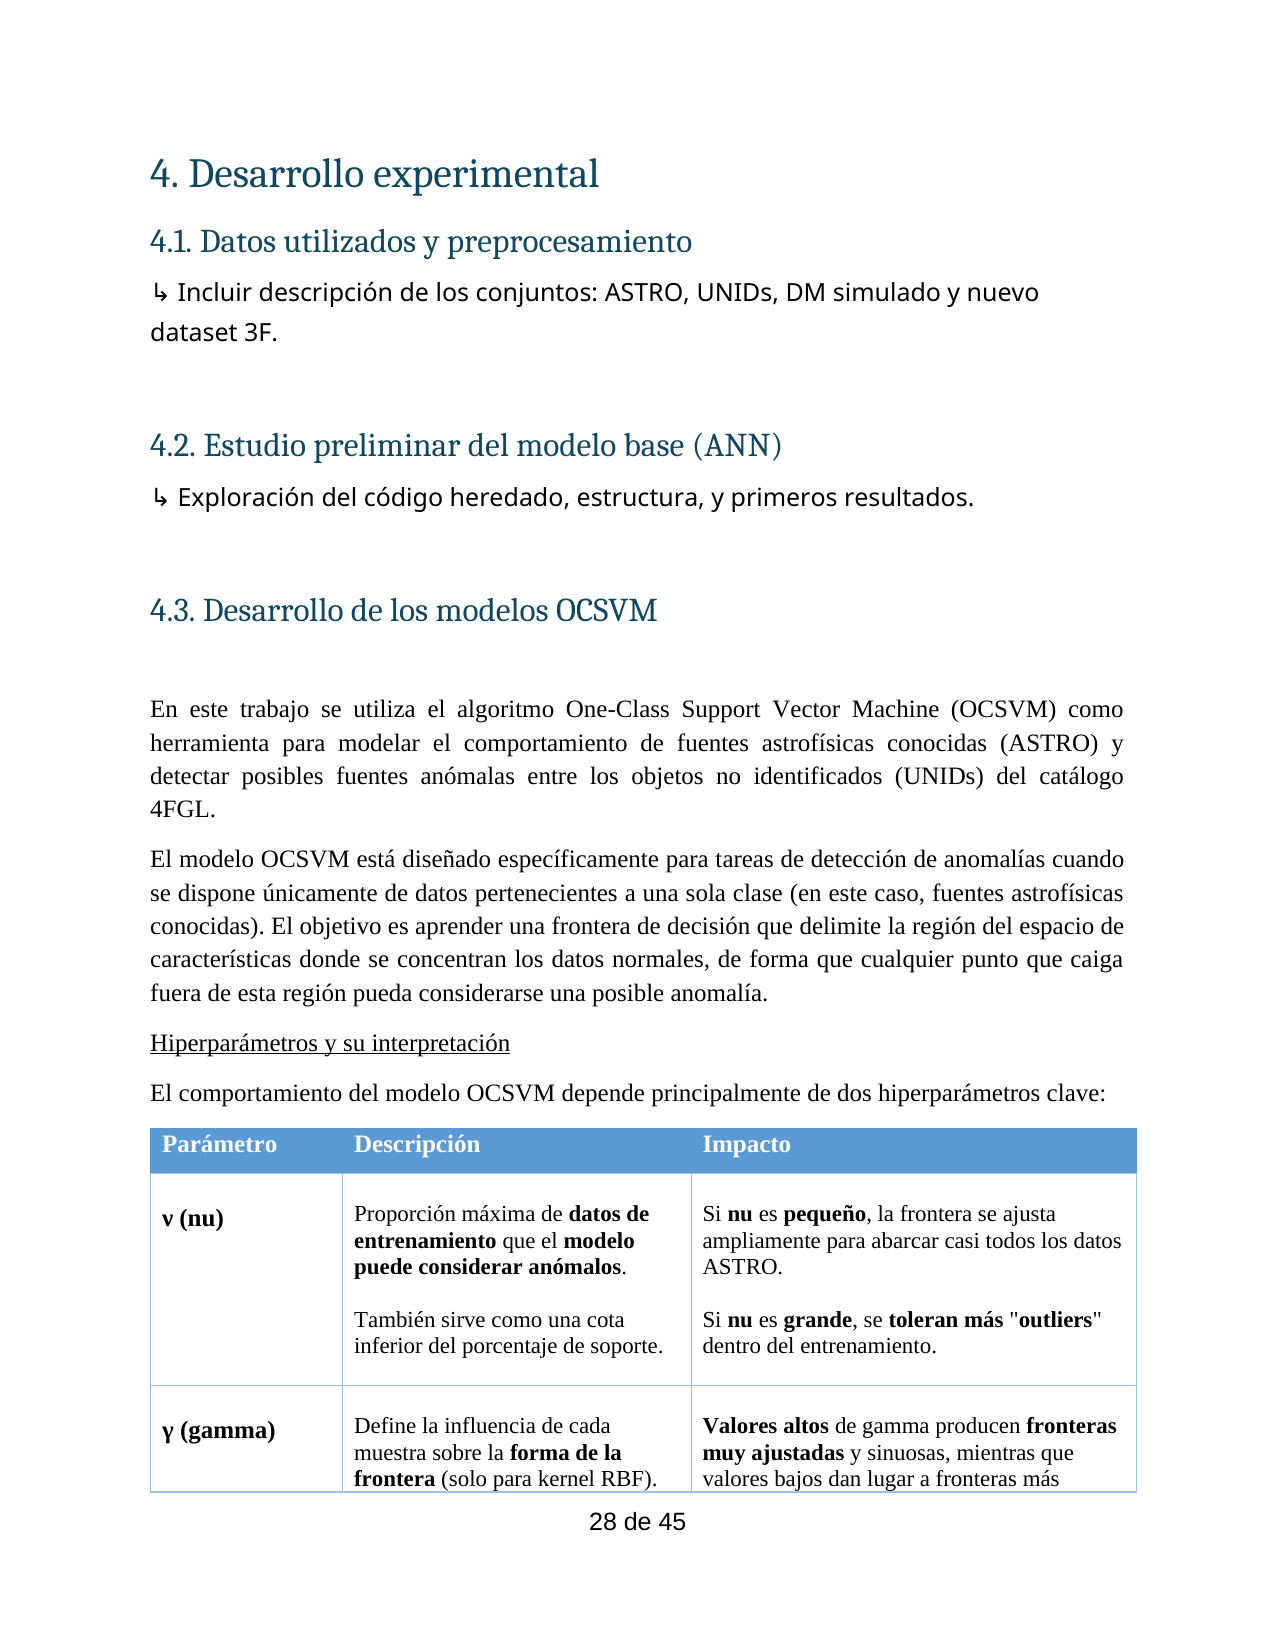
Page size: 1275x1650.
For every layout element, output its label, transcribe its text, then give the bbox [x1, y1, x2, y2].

text Hiperparámetros y su interpretación [150, 1028, 1125, 1056]
subtitle 4. Desarrollo experimental [150, 150, 1125, 198]
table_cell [692, 1386, 1136, 1491]
table_cell Si nu es pequeño, la frontera se ajusta ampliamente para abarcar casi todos los datos ASTRO. Si nu es grande, se toleran más "outliers" dentro del entrenamiento. [692, 1174, 1136, 1385]
table_header Impacto [692, 1129, 1136, 1173]
table_header Parámetro [151, 1129, 342, 1173]
table_cell γ (gamma) [151, 1386, 342, 1491]
table_cell Proporción máxima de datos de entrenamiento que el modelo puede considerar anómalos. También sirve como una cota inferior del porcentaje de soporte. [343, 1174, 691, 1385]
text El comportamiento del modelo OCSVM depende principalmente de dos hiperparámetros clave: [150, 1078, 1125, 1106]
table_cell ν (nu) [151, 1174, 342, 1385]
table_header Descripción [343, 1129, 691, 1173]
text ↳ Exploración del código heredado, estructura, y primeros resultados. [150, 479, 1125, 513]
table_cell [343, 1386, 691, 1491]
subtitle 4.1. Datos utilizados y preprocesamiento [150, 222, 1125, 261]
text ↳ Incluir descripción de los conjuntos: ASTRO, UNIDs, DM simulado y nuevo dataset 3F. [150, 275, 1125, 348]
text En este trabajo se utiliza el algoritmo One-Class Support Vector Machine (OCSVM) como herramienta para modelar el comportamiento de fuentes astrofísicas conocidas (ASTRO) y detectar posibles fuentes anómalas entre los objetos no identificados (UNIDs) del catálogo 4FGL. [150, 694, 1125, 823]
subtitle 4.2. Estudio preliminar del modelo base (ANN) [150, 427, 1125, 465]
subtitle 4.3. Desarrollo de los modelos OCSVM [150, 592, 1125, 630]
text El modelo OCSVM está diseñado específicamente para tareas de detección de anomalías cuando se dispone únicamente de datos pertenecientes a una sola clase (en este caso, fuentes astrofísicas conocidas). El objetivo es aprender una frontera de decisión que delimite la región del espacio de características donde se concentran los datos normales, de forma que cualquier punto que caiga fuera de esta región pueda considerarse una posible anomalía. [150, 844, 1125, 1006]
